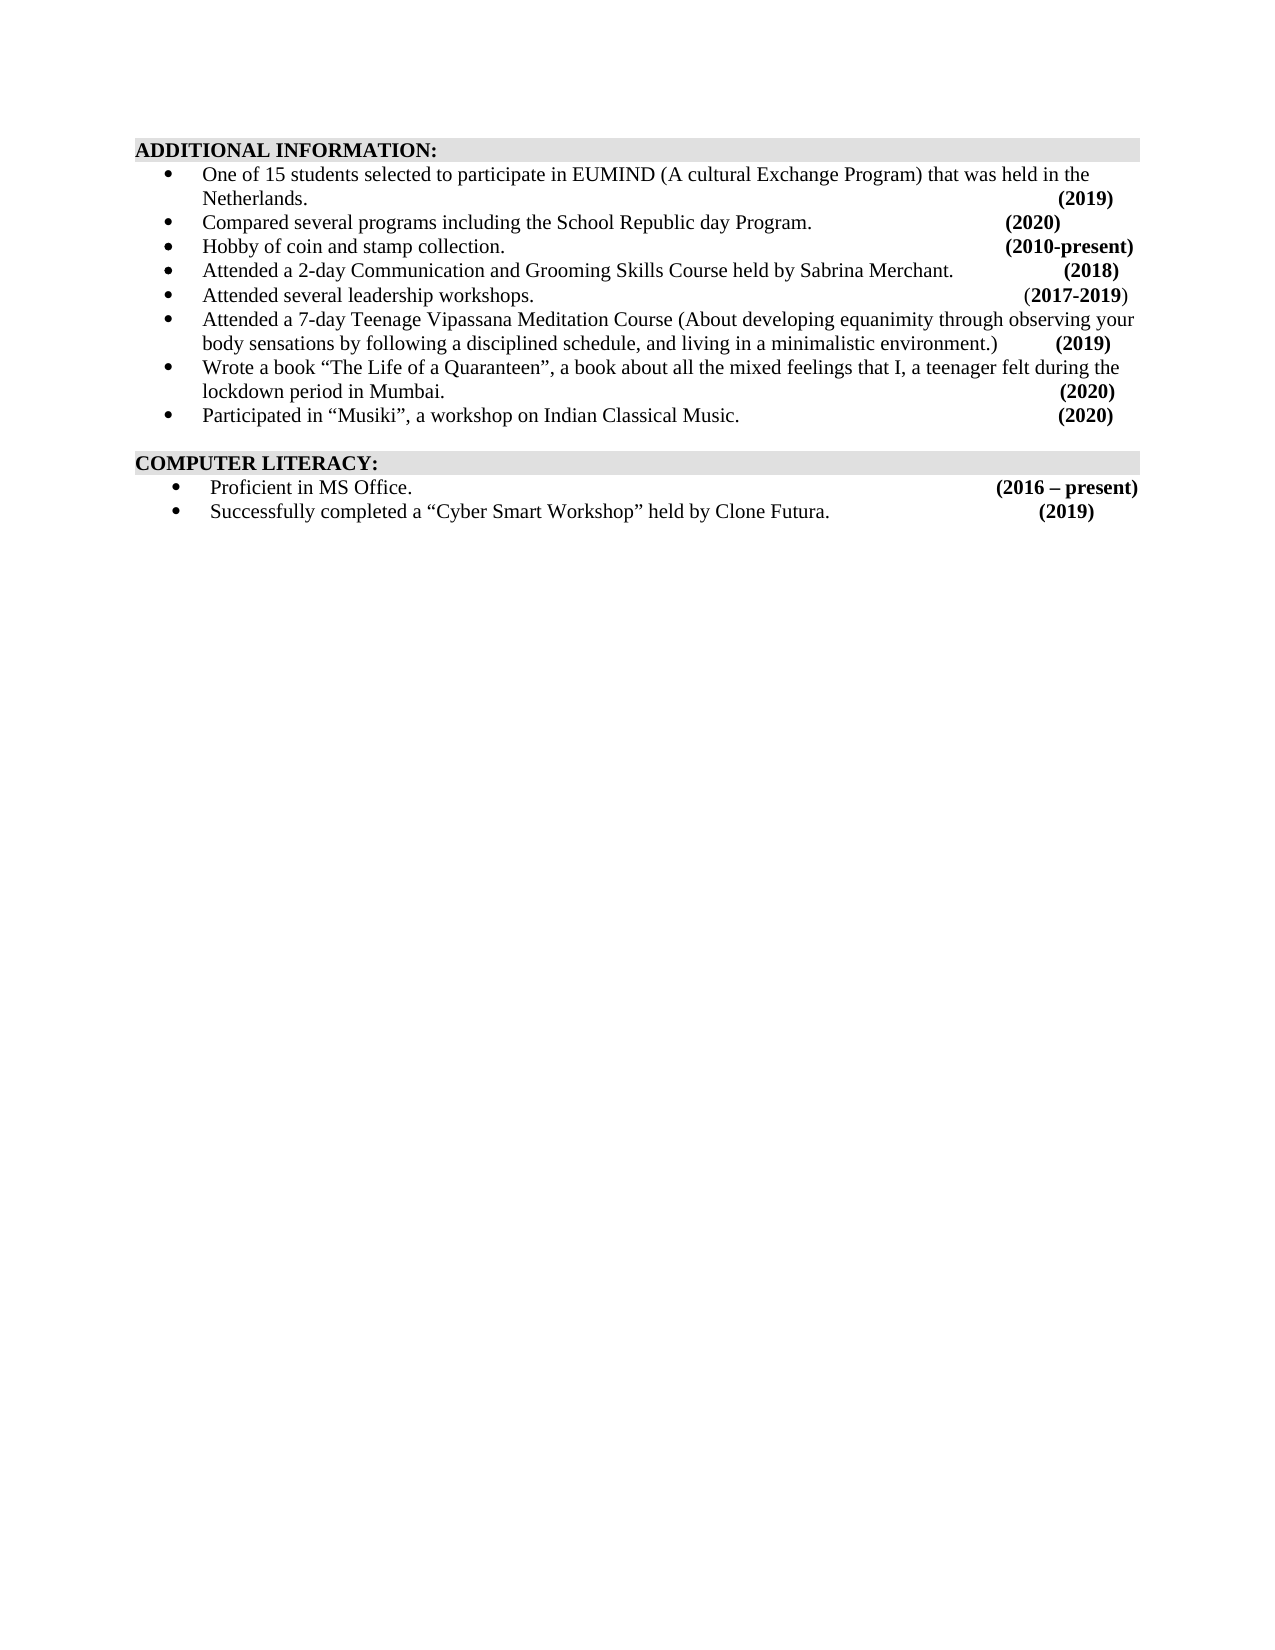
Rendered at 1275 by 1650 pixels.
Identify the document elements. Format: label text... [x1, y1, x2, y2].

list Attended a 2-day Communication and Grooming Skills Course held by Sabrina Merchant. (2018) [164, 258, 1140, 282]
list Wrote a book “The Life of a Quaranteen”, a book about all the mixed feelings that I, a teenager felt during the lockdown period in Mumbai. (2020) [164, 355, 1140, 403]
text ADDITIONAL INFORMATION: [135, 138, 1140, 162]
list Hobby of coin and stamp collection. (2010-present) [164, 234, 1140, 258]
list Proficient in MS Office. (2016 – present) [172, 475, 1140, 499]
text COMPUTER LITERACY: [135, 451, 1140, 475]
list Compared several programs including the School Republic day Program. (2020) [164, 210, 1140, 234]
list Participated in “Musiki”, a workshop on Indian Classical Music. (2020) [164, 403, 1140, 427]
list Attended a 7-day Teenage Vipassana Meditation Course (About developing equanimity through observing your body sensations by following a disciplined schedule, and living in a minimalistic environment.) (2019) [164, 307, 1140, 355]
list One of 15 students selected to participate in EUMIND (A cultural Exchange Program) that was held in the Netherlands. (2019) [164, 162, 1140, 210]
list Successfully completed a “Cyber Smart Workshop” held by Clone Futura. (2019) [172, 499, 1140, 523]
list Attended several leadership workshops. (2017-2019) [164, 282, 1140, 307]
